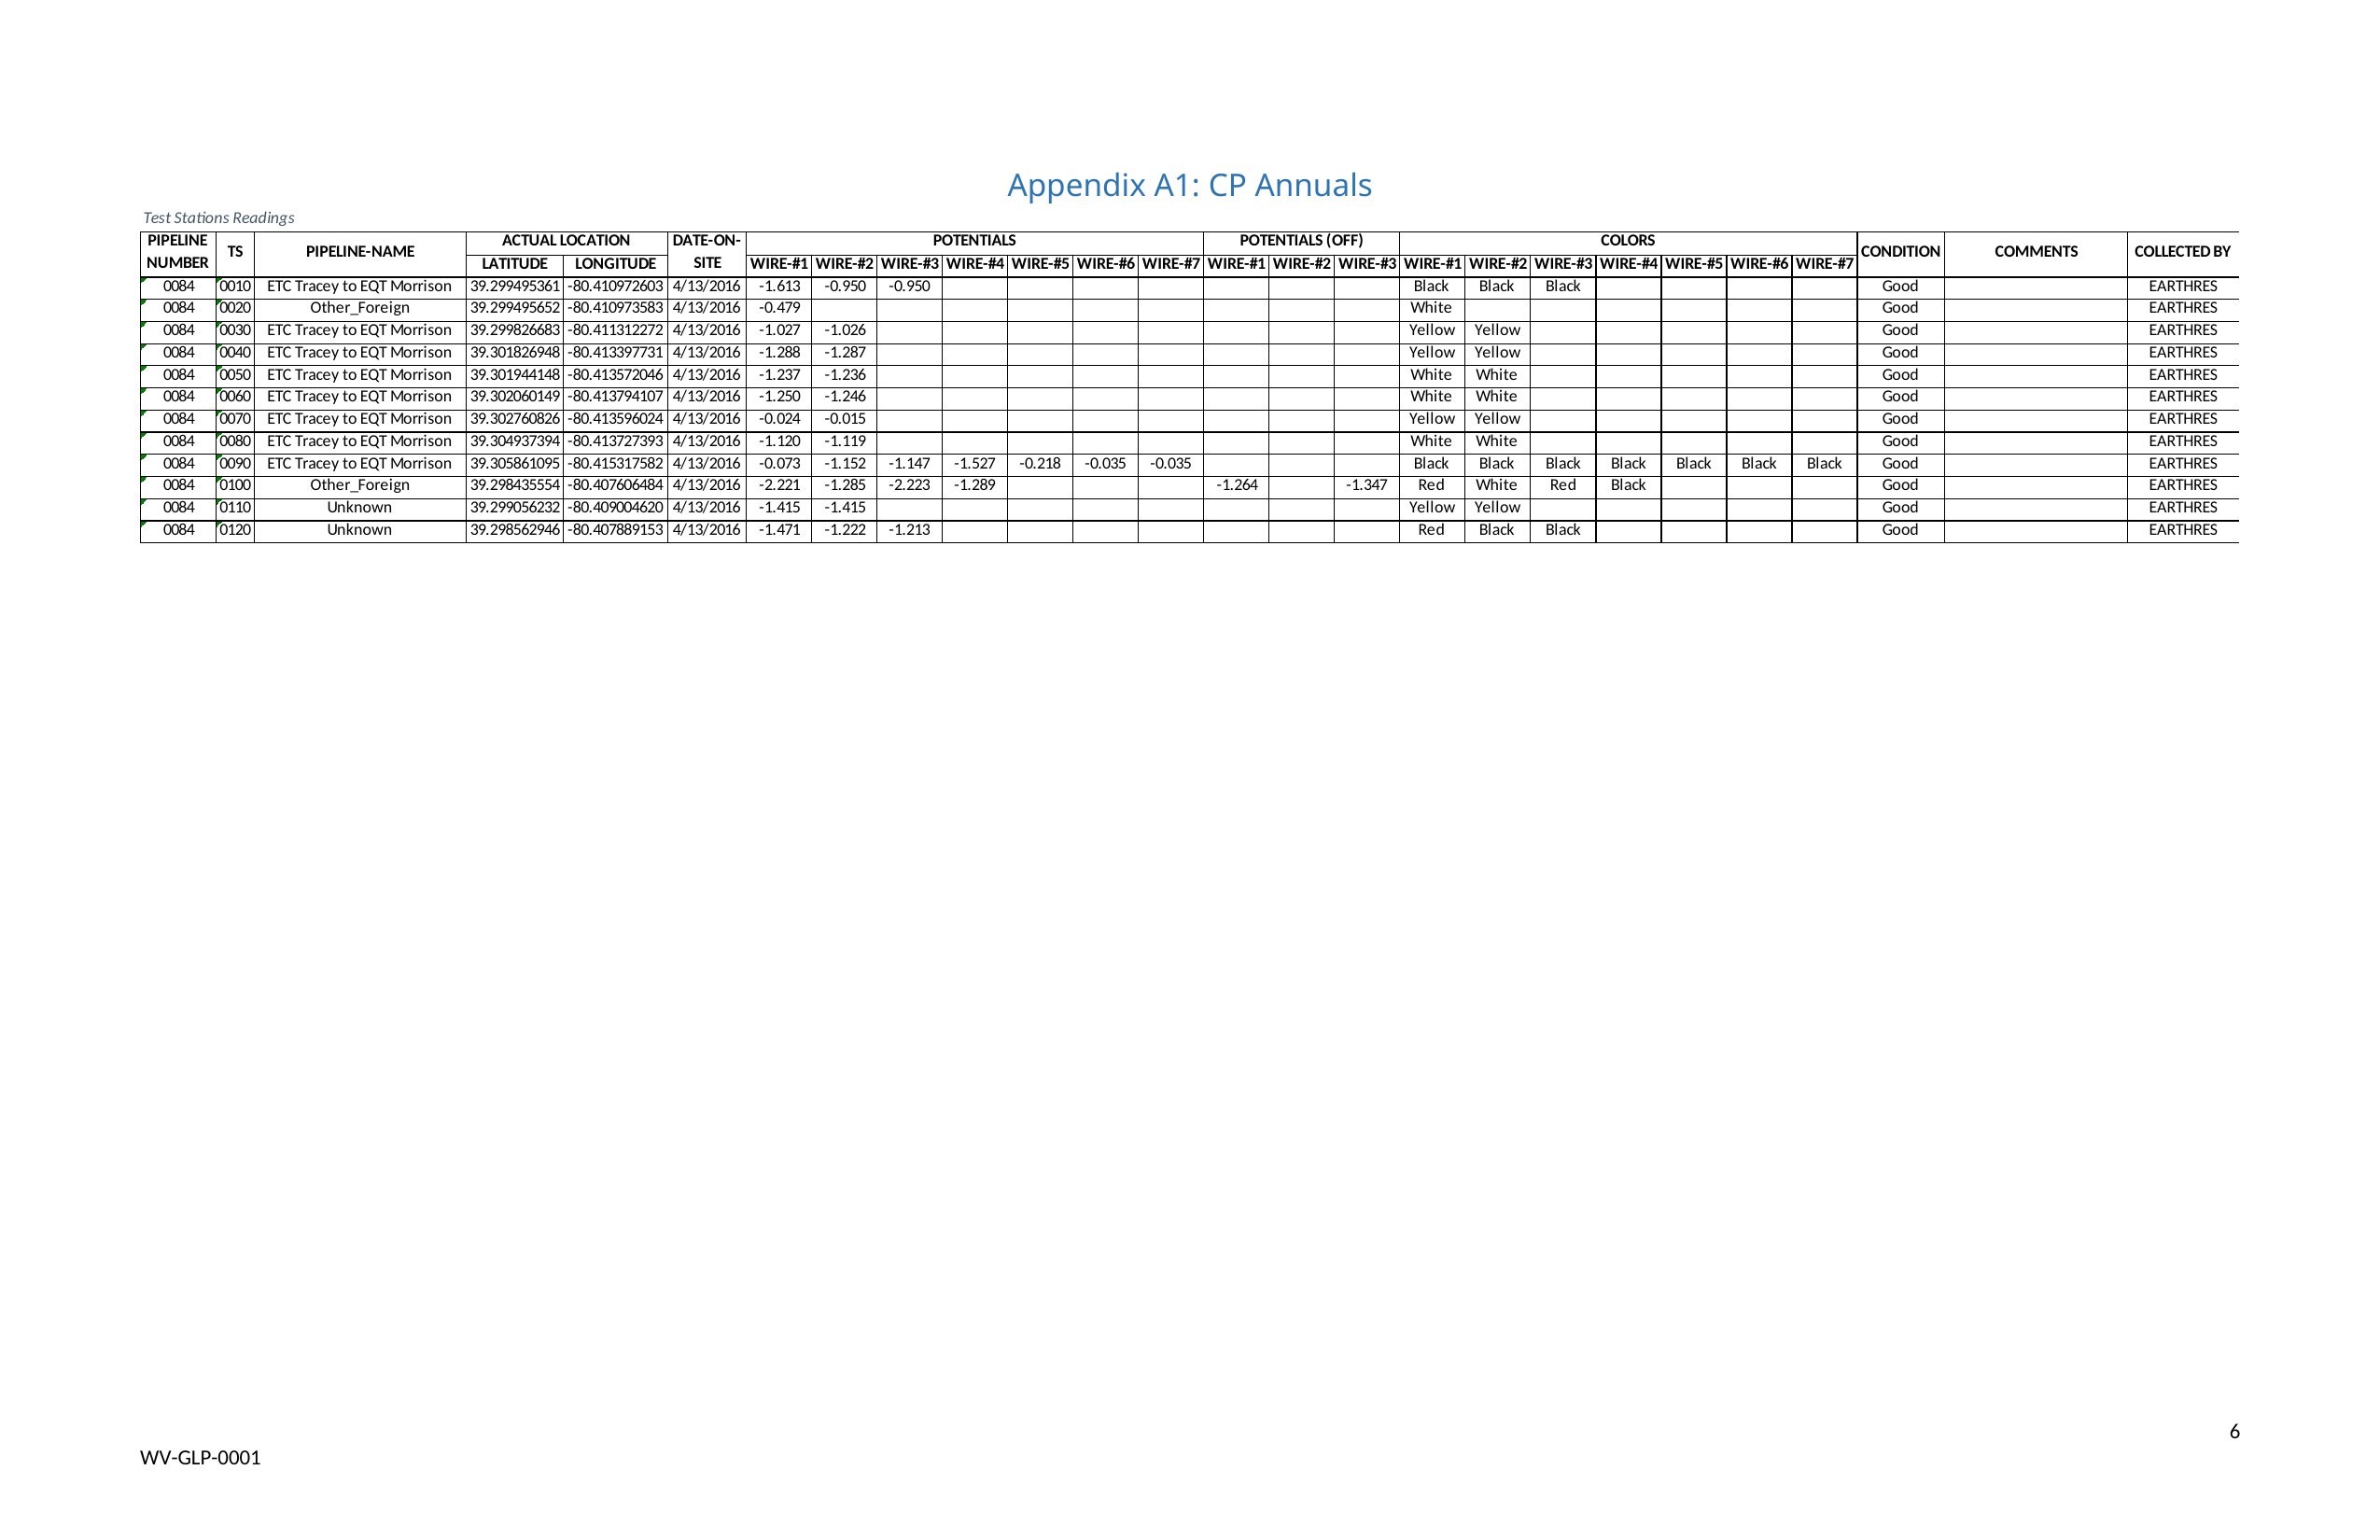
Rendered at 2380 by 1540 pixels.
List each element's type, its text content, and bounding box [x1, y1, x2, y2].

subtitle Appendix A1: CP Annuals [140, 163, 2240, 205]
